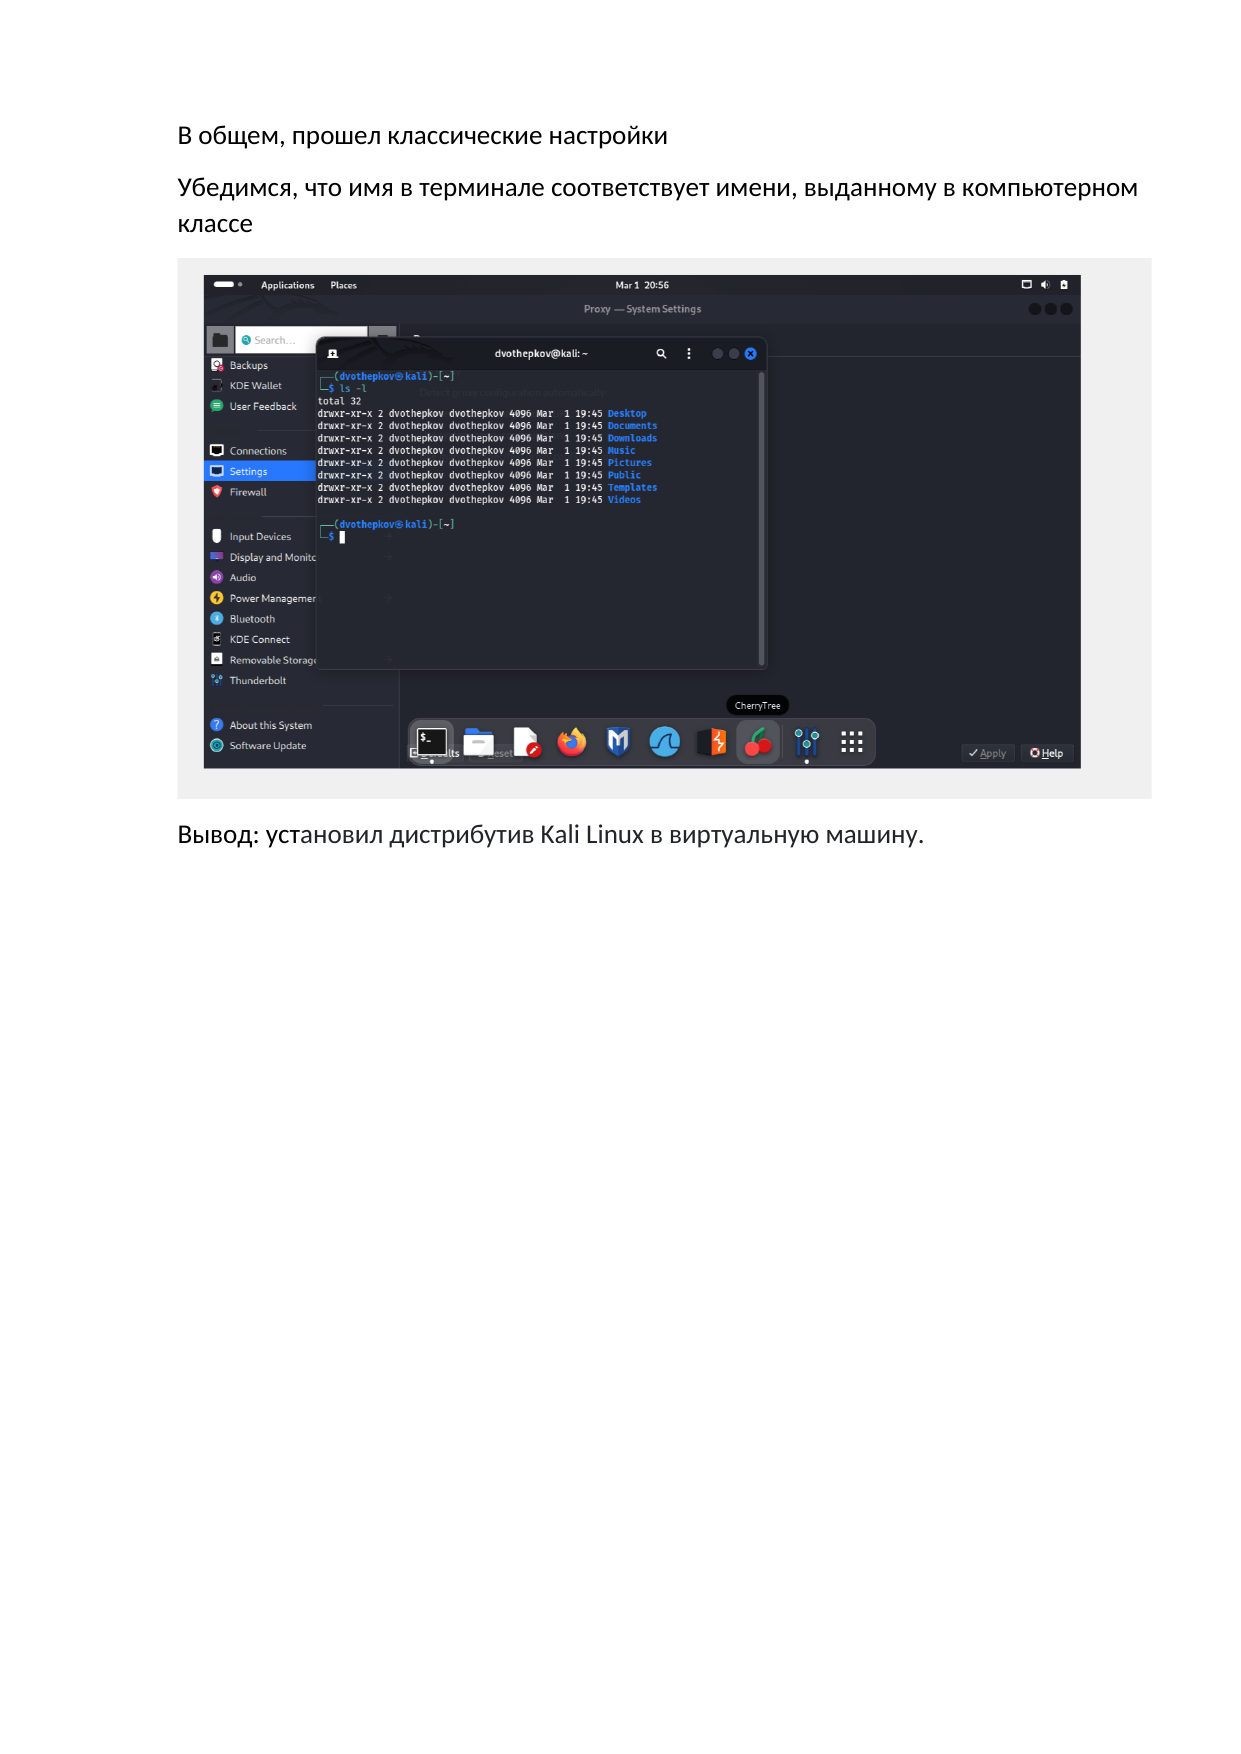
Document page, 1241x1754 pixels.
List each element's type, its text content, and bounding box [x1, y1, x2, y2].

text Убедимся, что имя в терминале соответствует имени, выданному в компьютерном классе [177, 170, 1152, 239]
text В общем, прошел классические настройки [177, 118, 1152, 151]
picture [177, 258, 1152, 799]
text Вывод: установил дистрибутив Kali Linux в виртуальную машину. [177, 817, 1152, 851]
